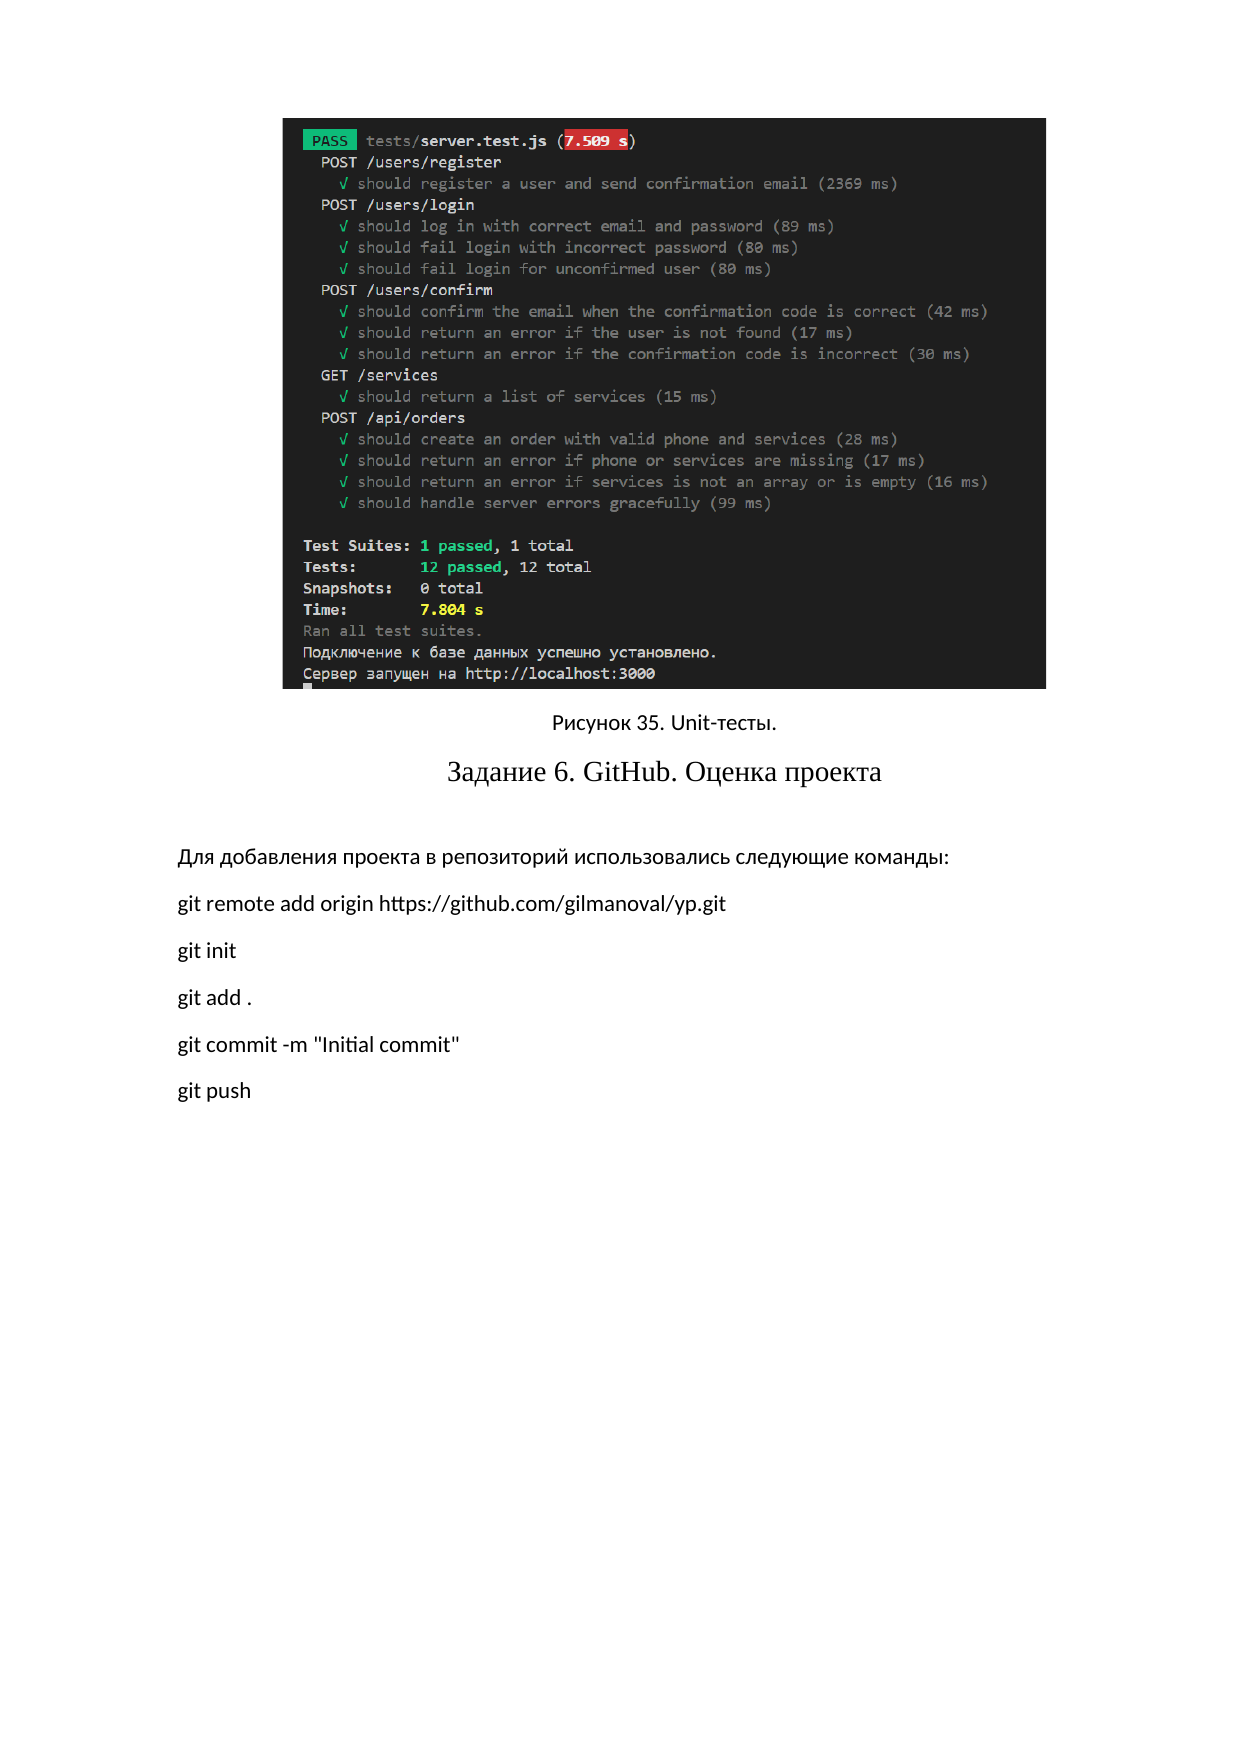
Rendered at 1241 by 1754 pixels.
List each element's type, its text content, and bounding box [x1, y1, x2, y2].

text git add . [177, 983, 1152, 1011]
text Задание 6. GitHub. Оценка проекта [177, 754, 1152, 788]
text git commit -m "Initial commit" [177, 1030, 1152, 1058]
picture [282, 118, 1047, 689]
text Рисунок 35. Unit-тесты. [177, 708, 1152, 736]
text Для добавления проекта в репозиторий использовались следующие команды: [177, 842, 1152, 870]
text git push [177, 1077, 1152, 1105]
text git init [177, 936, 1152, 964]
text git remote add origin https://github.com/gilmanoval/yp.git [177, 889, 1152, 917]
